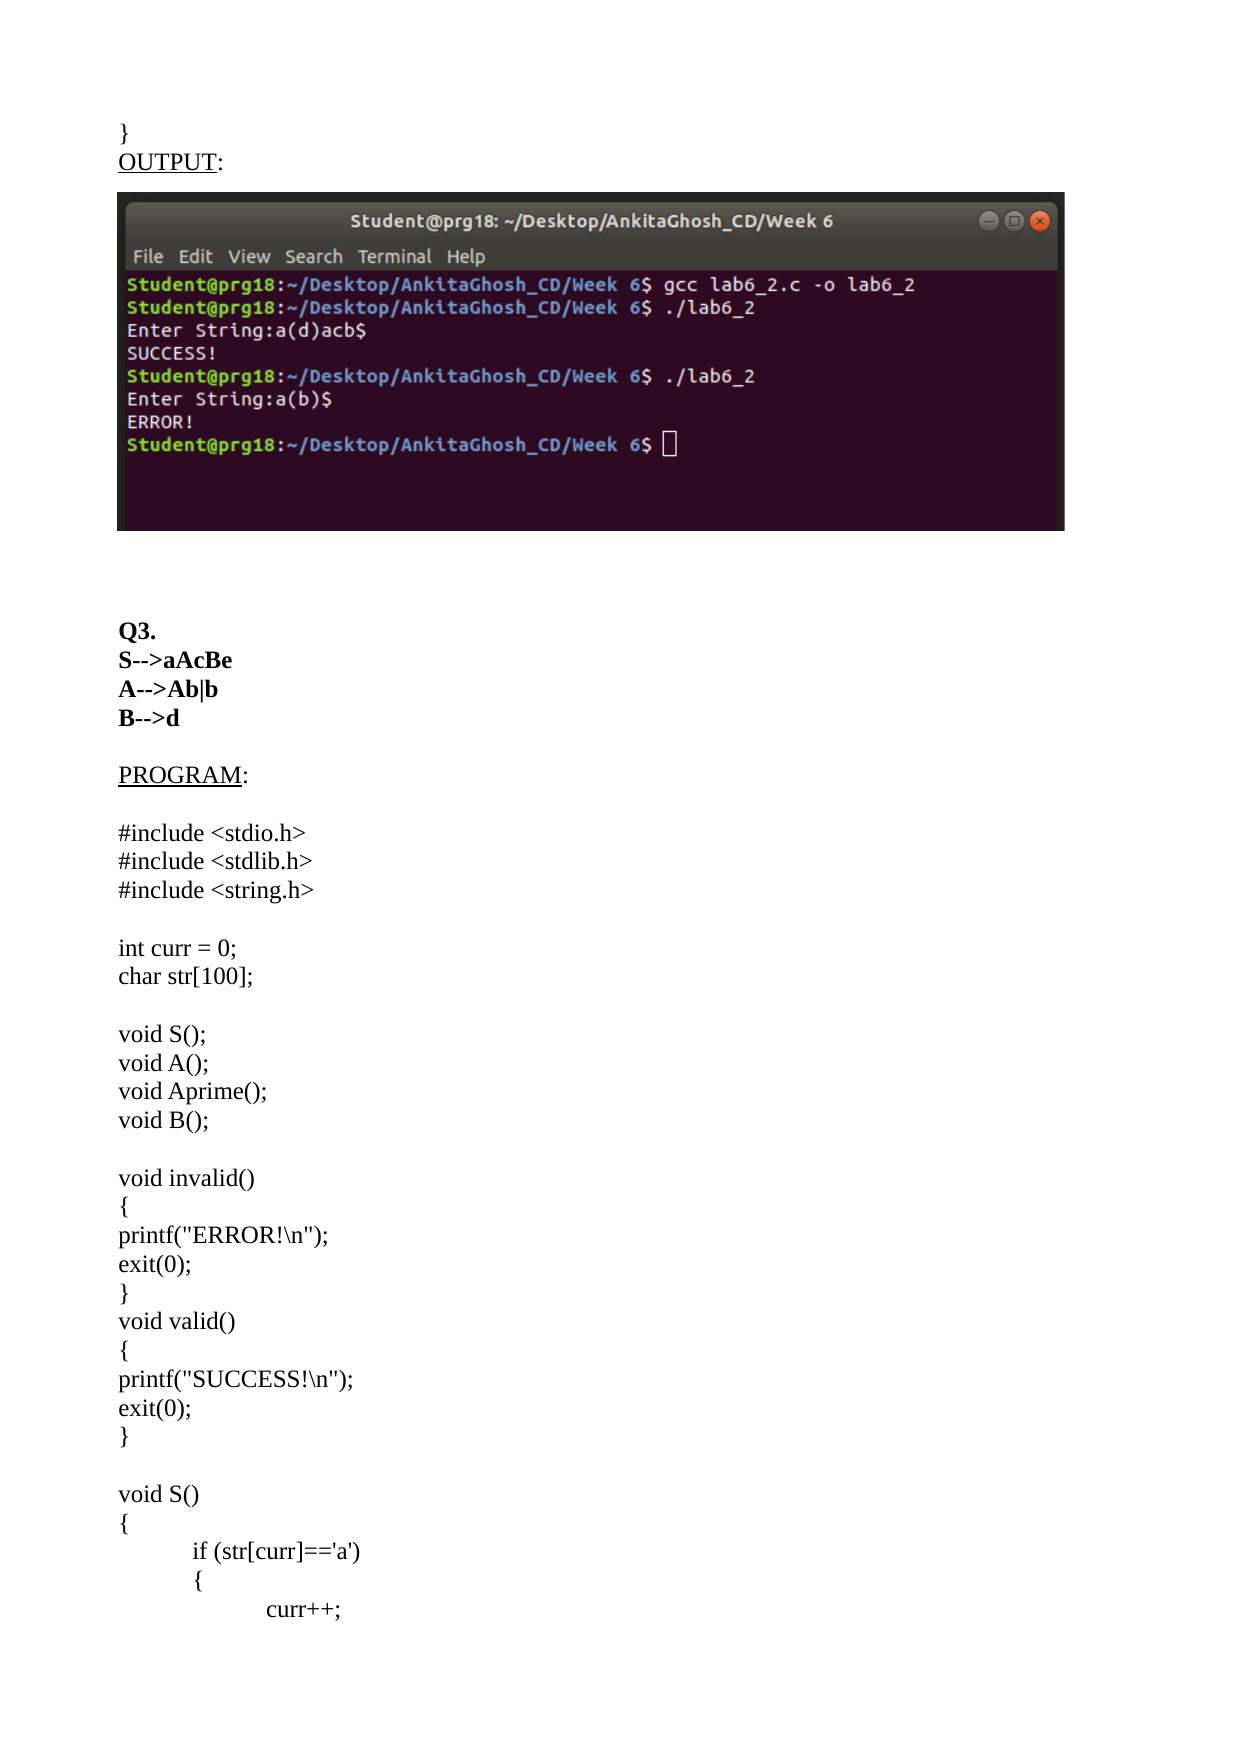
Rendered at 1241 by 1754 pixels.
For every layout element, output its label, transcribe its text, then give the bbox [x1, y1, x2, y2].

text curr++; [118, 1594, 1122, 1623]
text } [118, 1421, 1122, 1450]
text Q3. [118, 616, 1122, 645]
text { [118, 1191, 1122, 1220]
text void B(); [118, 1105, 1122, 1134]
text PROGRAM: [118, 760, 1122, 789]
text { [118, 1508, 1122, 1536]
text B-->d [118, 703, 1122, 731]
text } [118, 1278, 1122, 1306]
text A-->Ab|b [118, 674, 1122, 703]
text #include <stdio.h> [118, 818, 1122, 846]
text char str[100]; [118, 961, 1122, 990]
text } OUTPUT: [118, 118, 1122, 176]
text void invalid() [118, 1163, 1122, 1191]
text void S(); [118, 1019, 1122, 1048]
text S-->aAcBe [118, 645, 1122, 674]
text void A(); [118, 1048, 1122, 1076]
text #include <string.h> [118, 875, 1122, 904]
text exit(0); [118, 1393, 1122, 1421]
text printf("SUCCESS!\n"); [118, 1364, 1122, 1393]
text exit(0); [118, 1249, 1122, 1278]
text #include <stdlib.h> [118, 846, 1122, 875]
text void S() [118, 1479, 1122, 1508]
text { [118, 1565, 1122, 1594]
text void valid() [118, 1306, 1122, 1335]
text int curr = 0; [118, 933, 1122, 961]
text if (str[curr]=='a') [118, 1536, 1122, 1565]
text printf("ERROR!\n"); [118, 1220, 1122, 1249]
text void Aprime(); [118, 1076, 1122, 1105]
text { [118, 1335, 1122, 1364]
picture [117, 192, 1065, 531]
